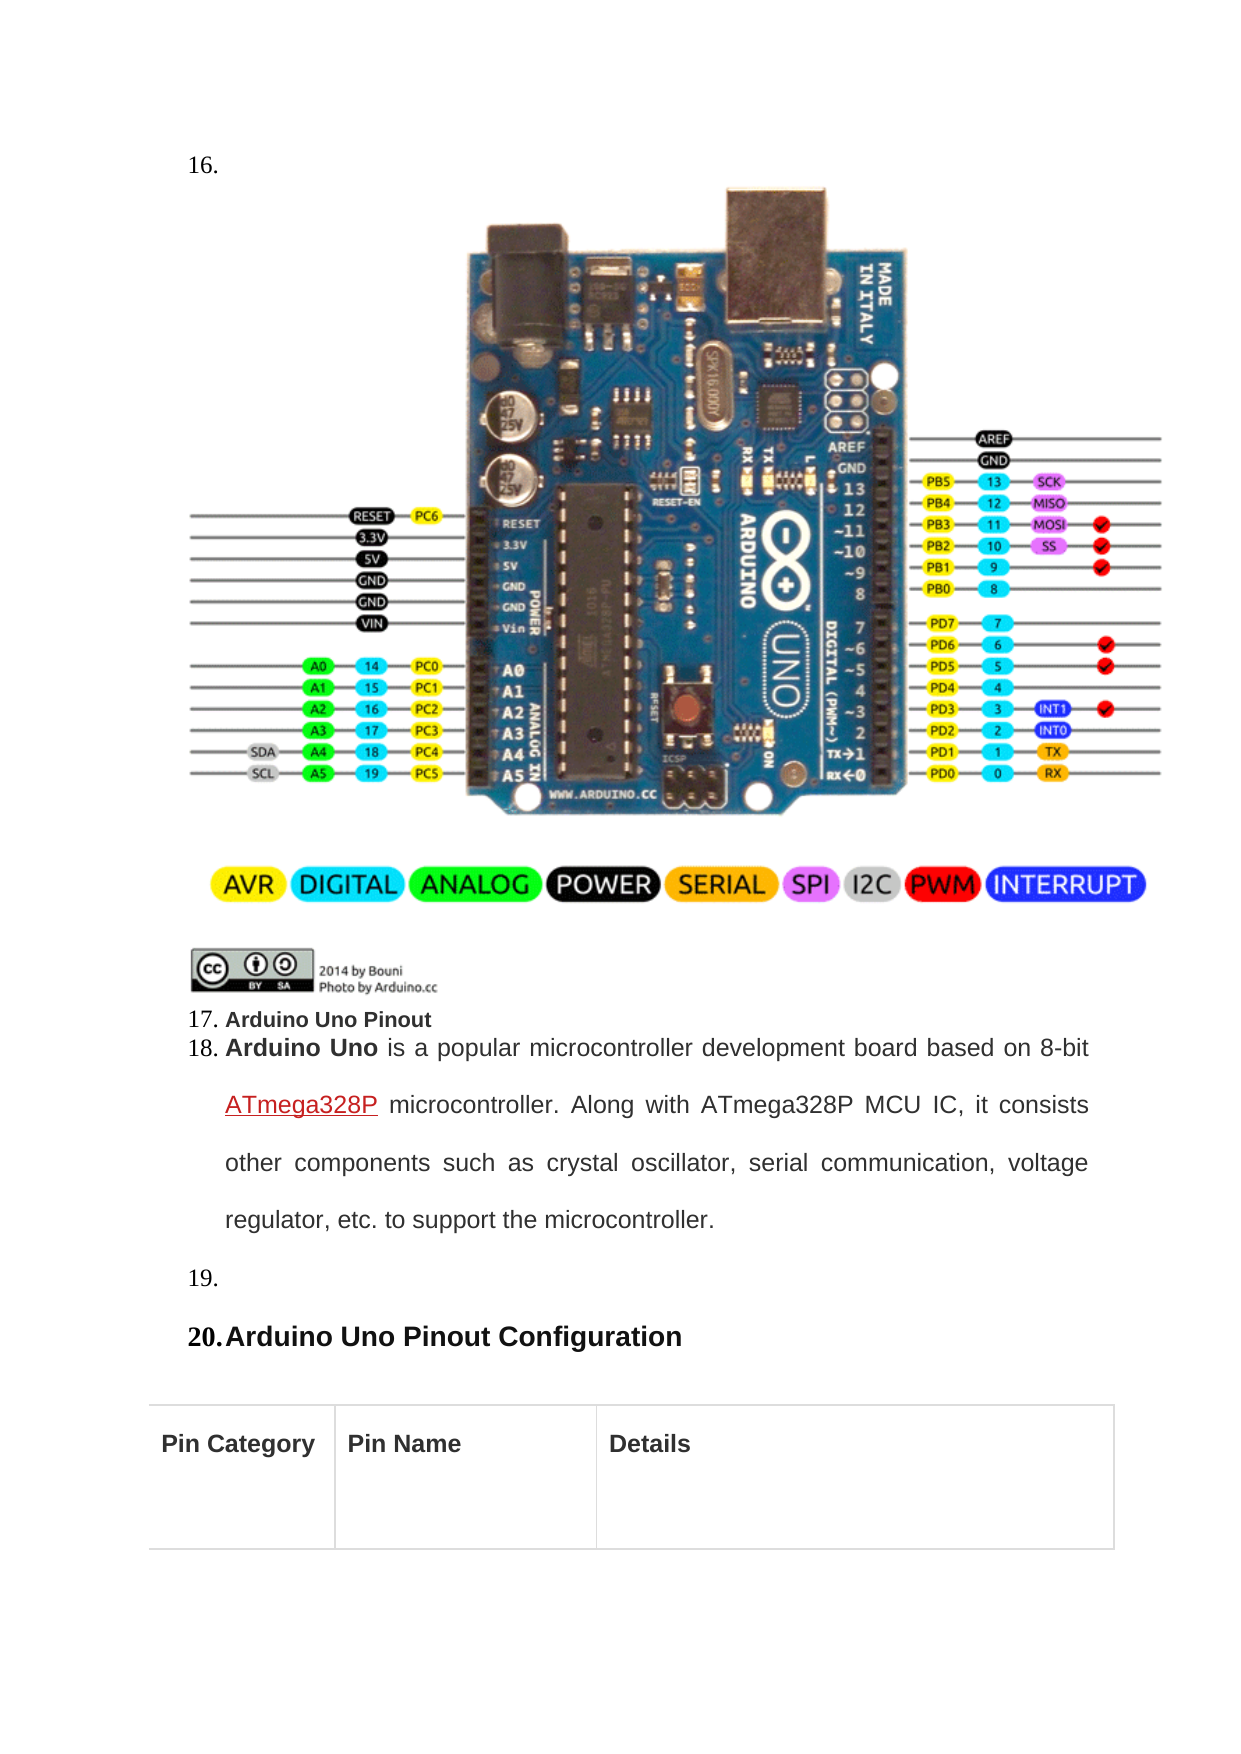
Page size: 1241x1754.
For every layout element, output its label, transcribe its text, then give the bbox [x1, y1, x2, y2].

table_header Details [597, 1406, 1113, 1548]
list Arduino Uno Pinout [187, 1004, 1090, 1032]
list Arduino Uno Pinout Configuration [187, 1320, 1090, 1353]
picture [187, 178, 1163, 1004]
list Arduino Uno is a popular microcontroller development board based on 8-bit ATmega328P microcontroller. Along with ATmega328P MCU IC, it consists other components such as crystal oscillator, serial communication, voltage regulator, etc. to support the microcontroller. [187, 1032, 1090, 1234]
table_header Pin Category [149, 1406, 334, 1548]
table_header Pin Name [336, 1406, 596, 1548]
